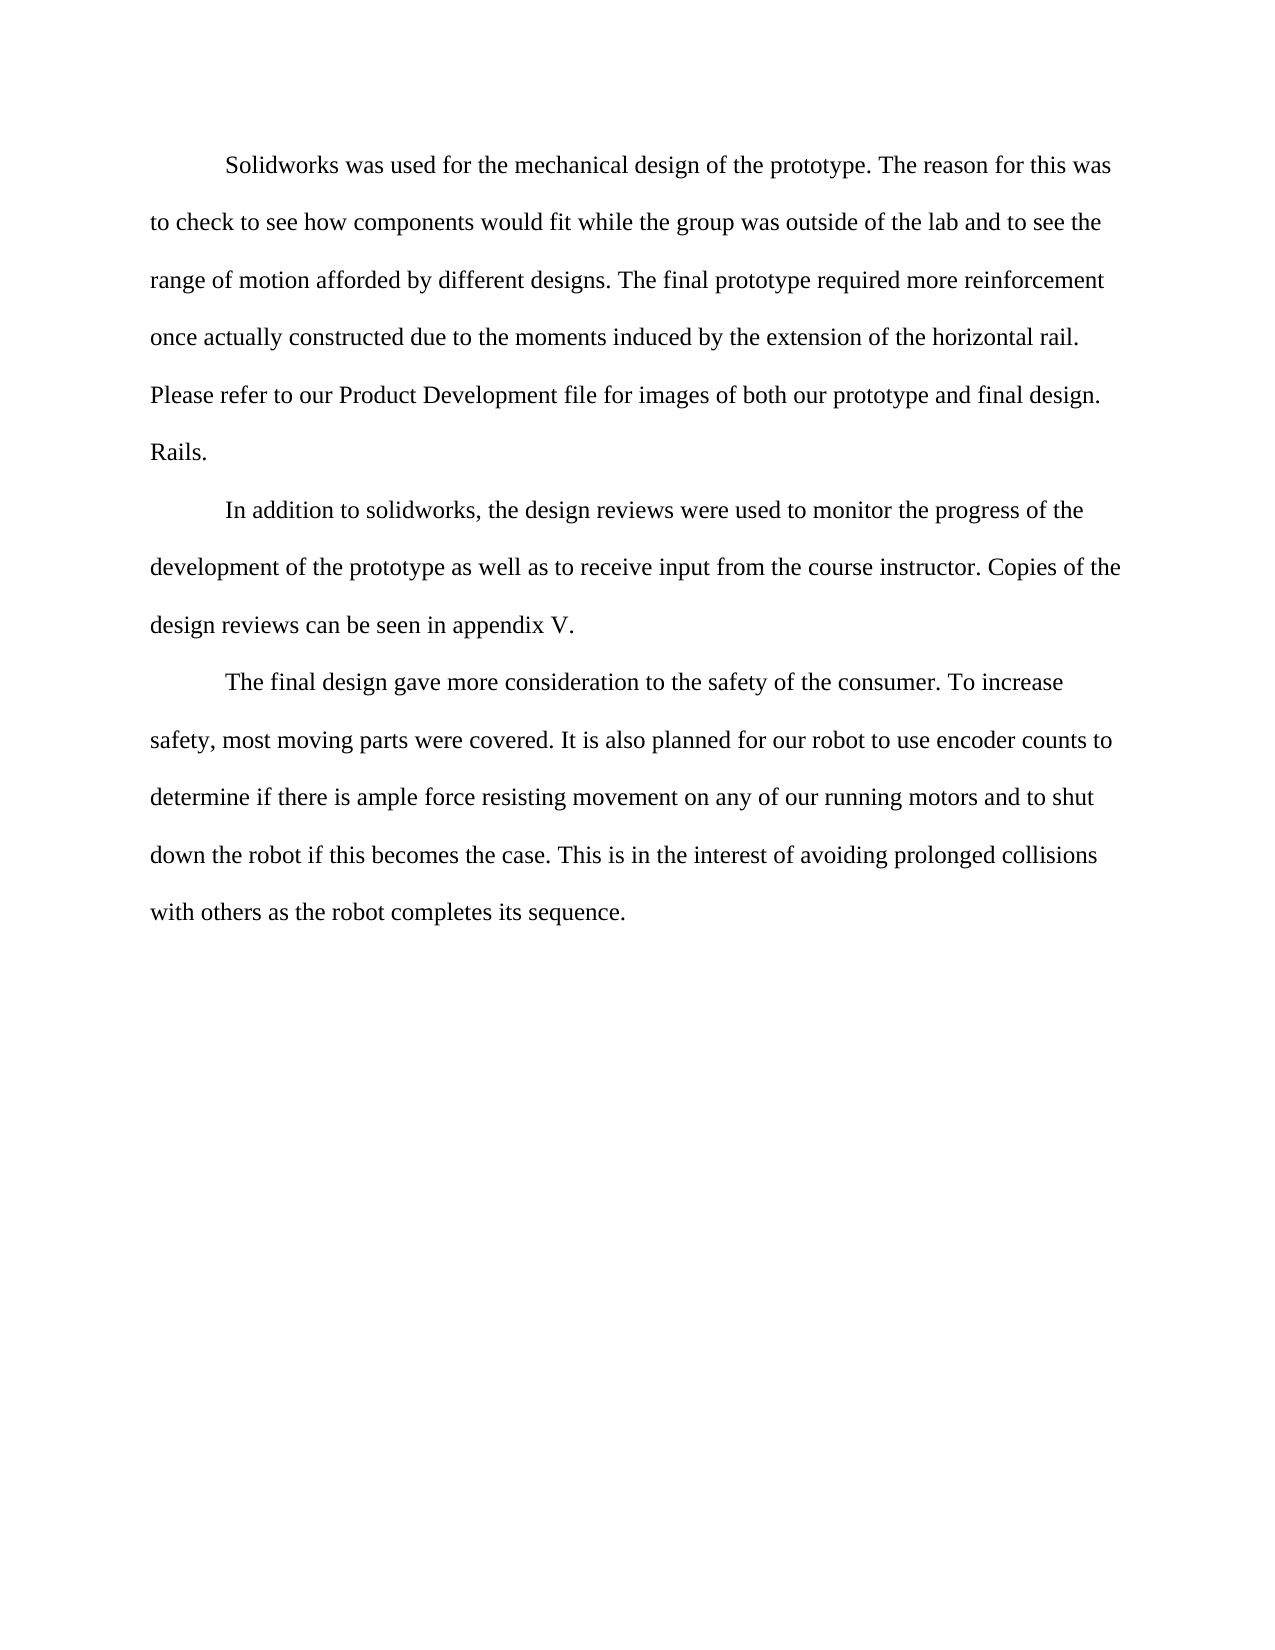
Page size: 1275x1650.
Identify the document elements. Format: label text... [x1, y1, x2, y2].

text In addition to solidworks, the design reviews were used to monitor the progress of the development of the prototype as well as to receive input from the course instructor. Copies of the design reviews can be seen in appendix V. [150, 495, 1125, 639]
text Solidworks was used for the mechanical design of the prototype. The reason for this was to check to see how components would fit while the group was outside of the lab and to see the range of motion afforded by different designs. The final prototype required more reinforcement once actually constructed due to the moments induced by the extension of the horizontal rail. Please refer to our Product Development file for images of both our prototype and final design. Rails. [150, 150, 1125, 466]
text The final design gave more consideration to the safety of the consumer. To increase safety, most moving parts were covered. It is also planned for our robot to use encoder counts to determine if there is ample force resisting movement on any of our running motors and to shut down the robot if this becomes the case. This is in the interest of avoiding prolonged collisions with others as the robot completes its sequence. [150, 667, 1125, 926]
